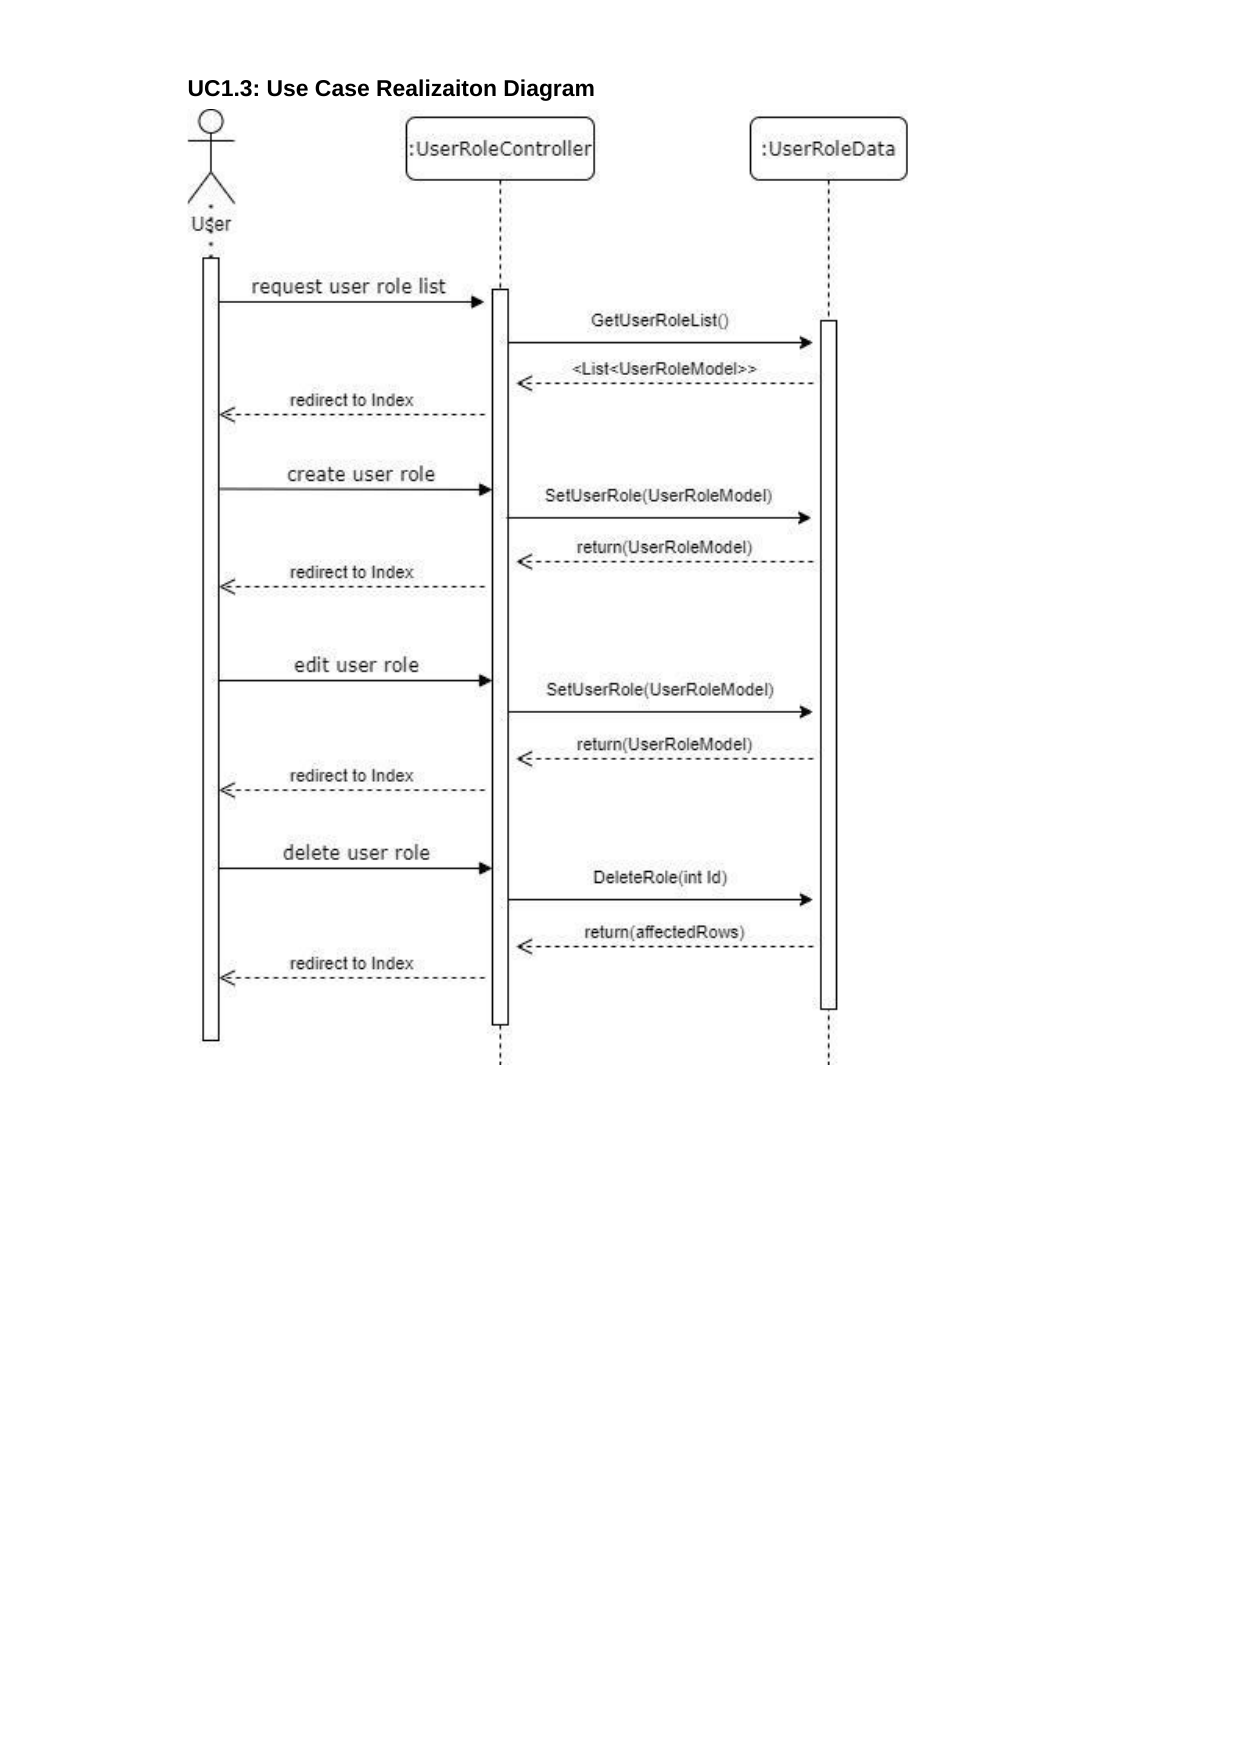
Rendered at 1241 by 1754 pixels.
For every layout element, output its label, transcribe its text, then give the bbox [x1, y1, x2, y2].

subtitle UC1.3: Use Case Realizaiton Diagram [187, 75, 1090, 101]
picture [187, 109, 908, 1065]
